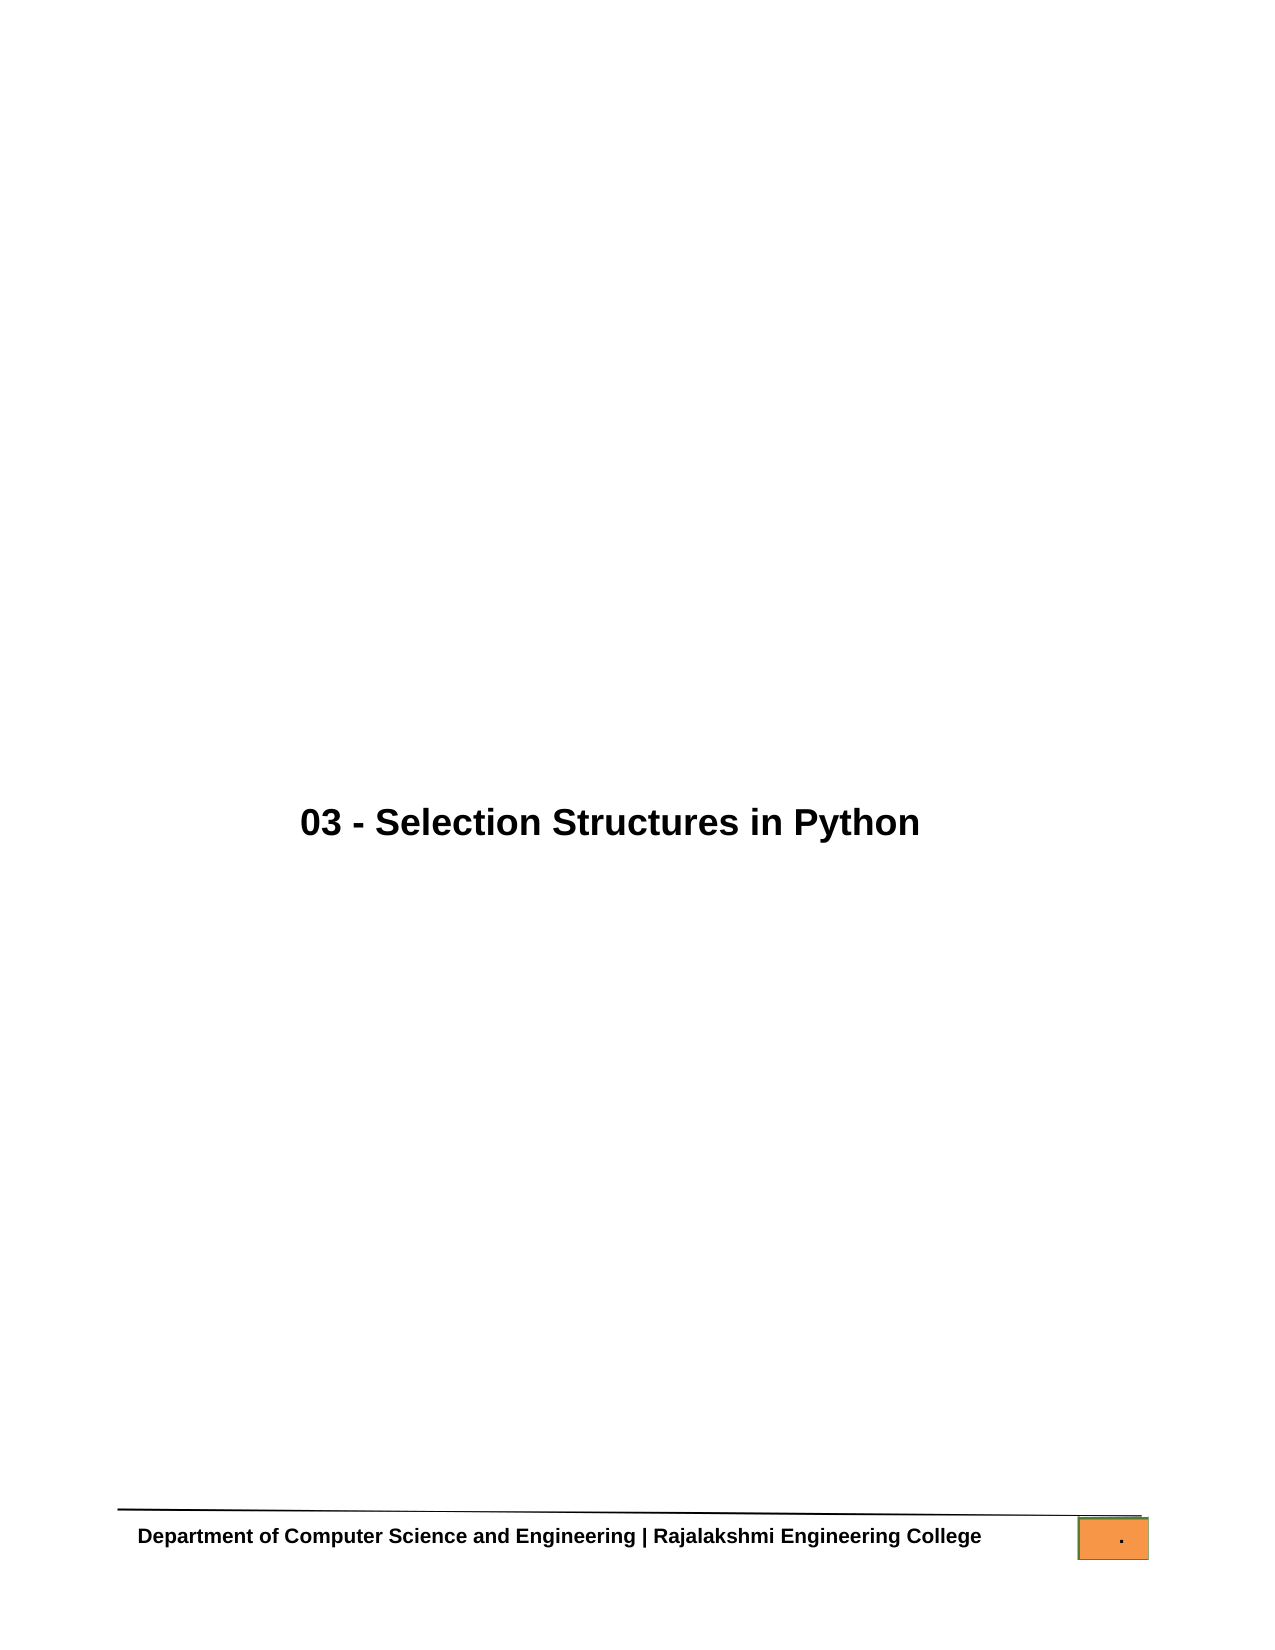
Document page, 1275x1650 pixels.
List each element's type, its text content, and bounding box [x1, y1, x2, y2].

text Department of Computer Science and Engineering | Rajalakshmi Engineering College [137, 1524, 1073, 1548]
picture [117, 1508, 1149, 1560]
text 03 - Selection Structures in Python [300, 801, 1125, 844]
